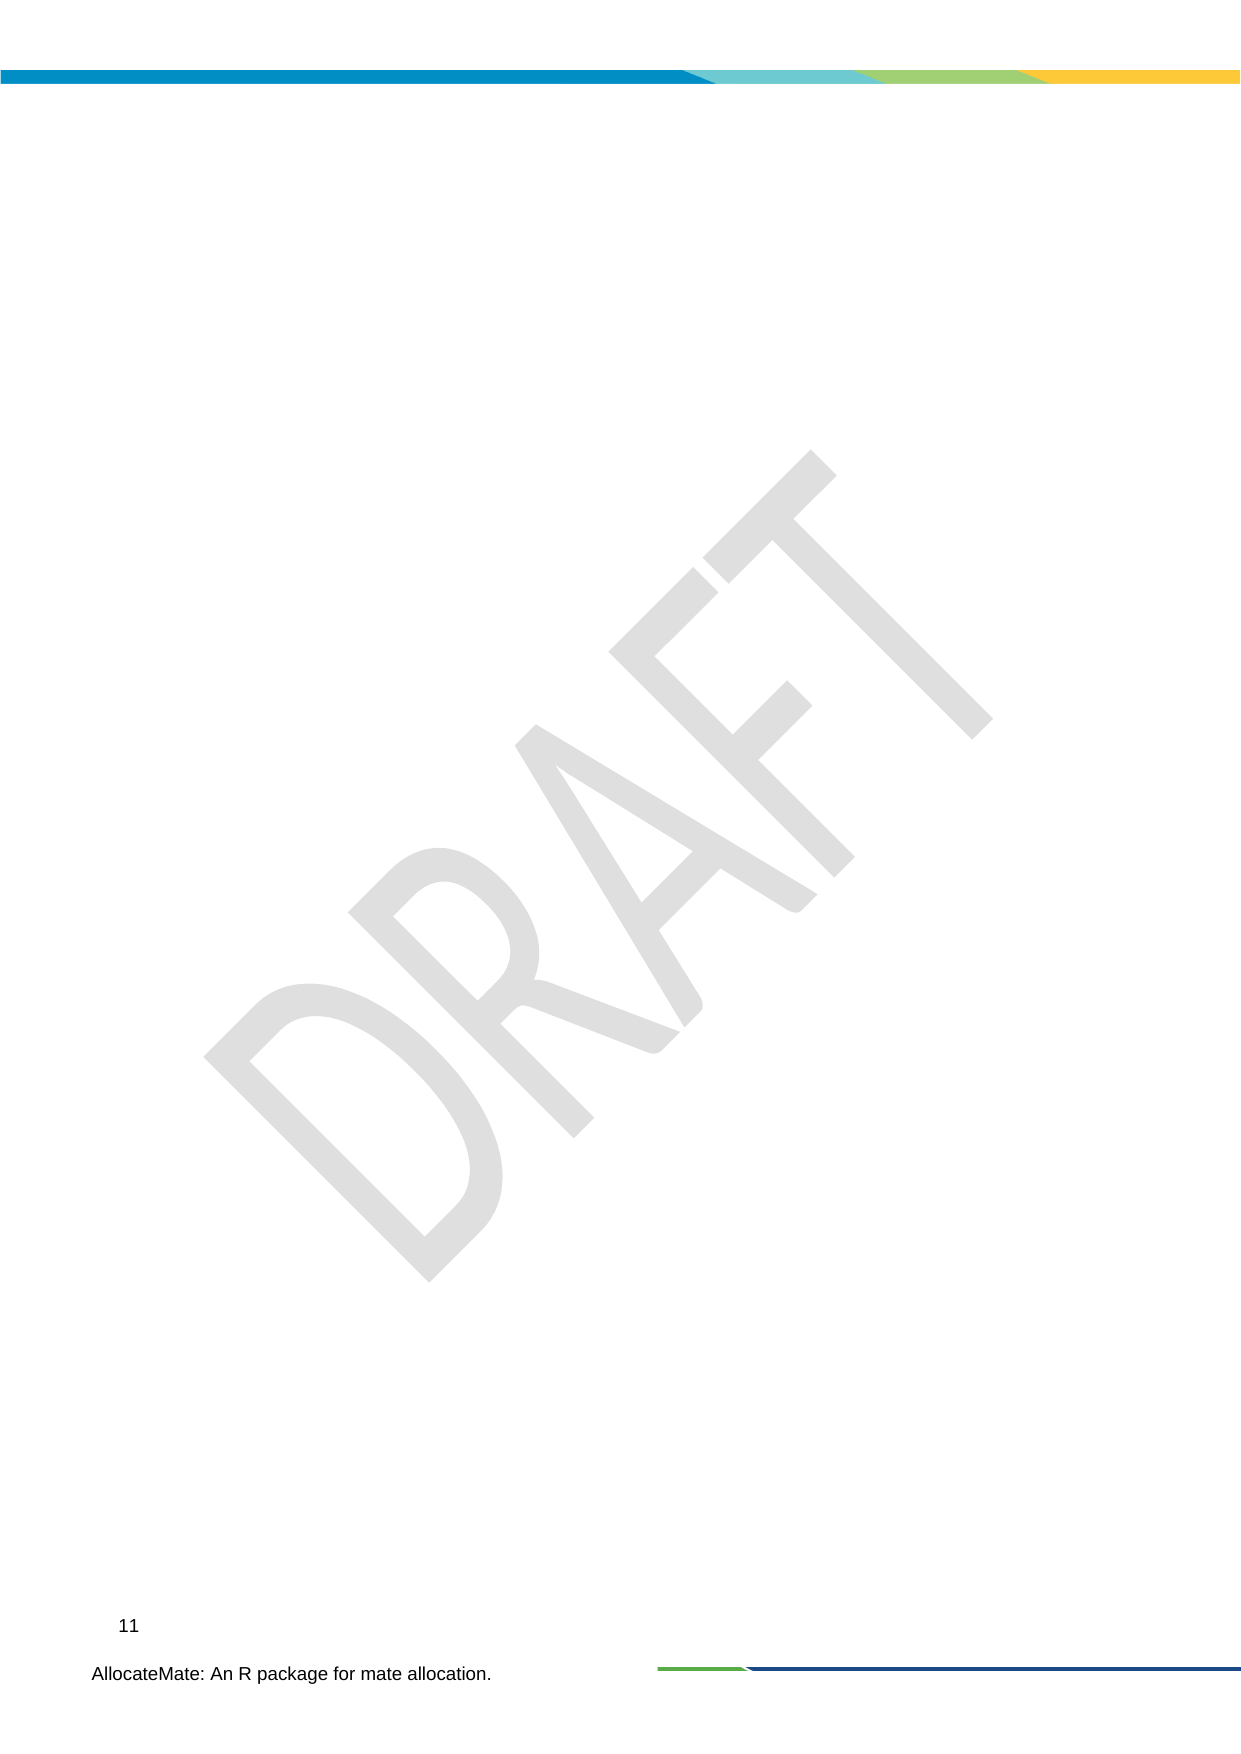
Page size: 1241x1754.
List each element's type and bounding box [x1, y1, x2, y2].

picture [686, 70, 1241, 84]
